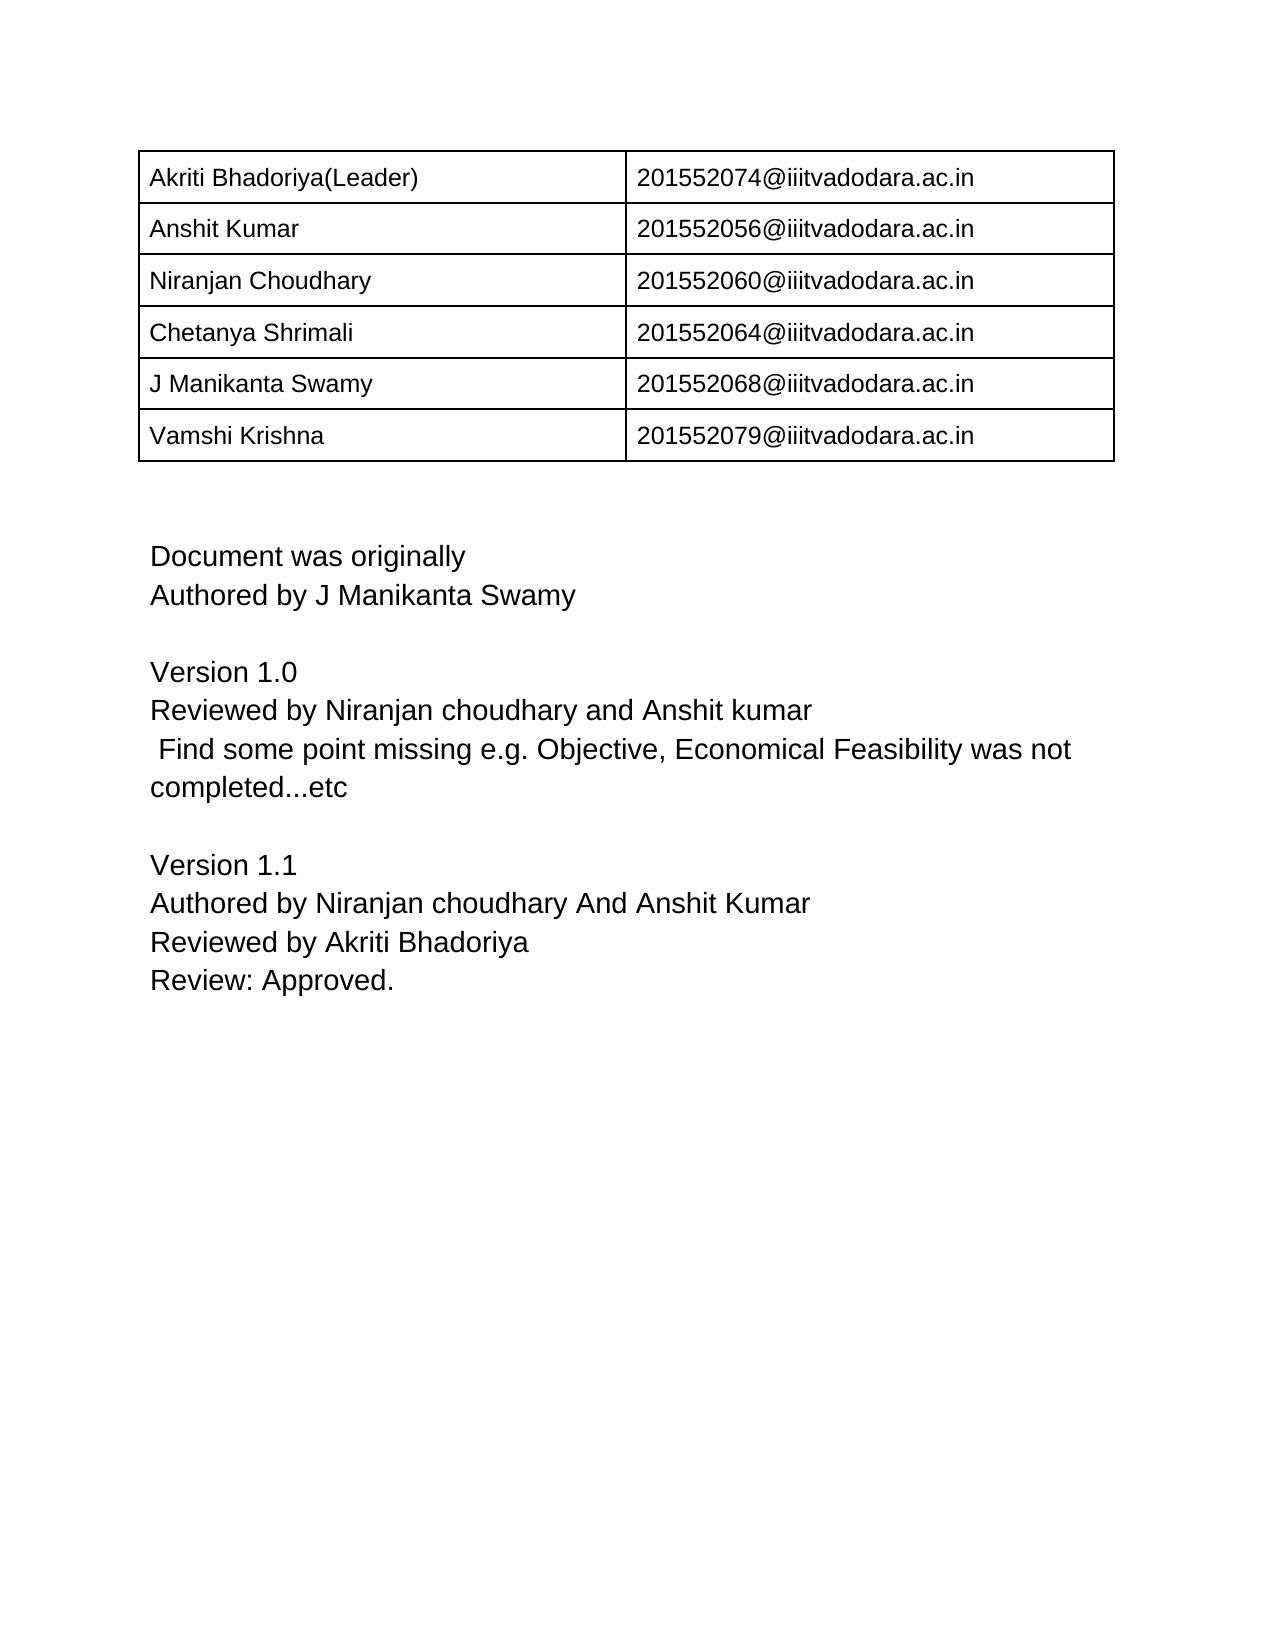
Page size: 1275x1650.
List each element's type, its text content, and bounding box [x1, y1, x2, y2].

text Authored by Niranjan choudhary And Anshit Kumar [150, 886, 1125, 919]
table_cell J Manikanta Swamy [140, 359, 625, 408]
table_cell 201552074@iiitvadodara.ac.in [627, 152, 1113, 202]
text Review: Approved. [150, 963, 1125, 997]
text Reviewed by Akriti Bhadoriya [150, 924, 1125, 958]
table_cell 201552064@iiitvadodara.ac.in [627, 307, 1113, 357]
table_cell 201552056@iiitvadodara.ac.in [627, 204, 1113, 253]
text Find some point missing e.g. Objective, Economical Feasibility was not completed...etc [150, 732, 1125, 804]
table_cell Niranjan Choudhary [140, 255, 625, 305]
text Version 1.0 [150, 655, 1125, 688]
text Authored by J Manikanta Swamy [150, 578, 1125, 611]
table_cell Vamshi Krishna [140, 410, 625, 460]
table_cell Chetanya Shrimali [140, 307, 625, 357]
text Version 1.1 [150, 847, 1125, 881]
table_cell 201552079@iiitvadodara.ac.in [627, 410, 1113, 460]
table_cell 201552068@iiitvadodara.ac.in [627, 359, 1113, 408]
text Document was originally [150, 539, 1125, 573]
table_cell Akriti Bhadoriya(Leader) [140, 152, 625, 202]
table_cell Anshit Kumar [140, 204, 625, 253]
text Reviewed by Niranjan choudhary and Anshit kumar [150, 693, 1125, 727]
table_cell 201552060@iiitvadodara.ac.in [627, 255, 1113, 305]
